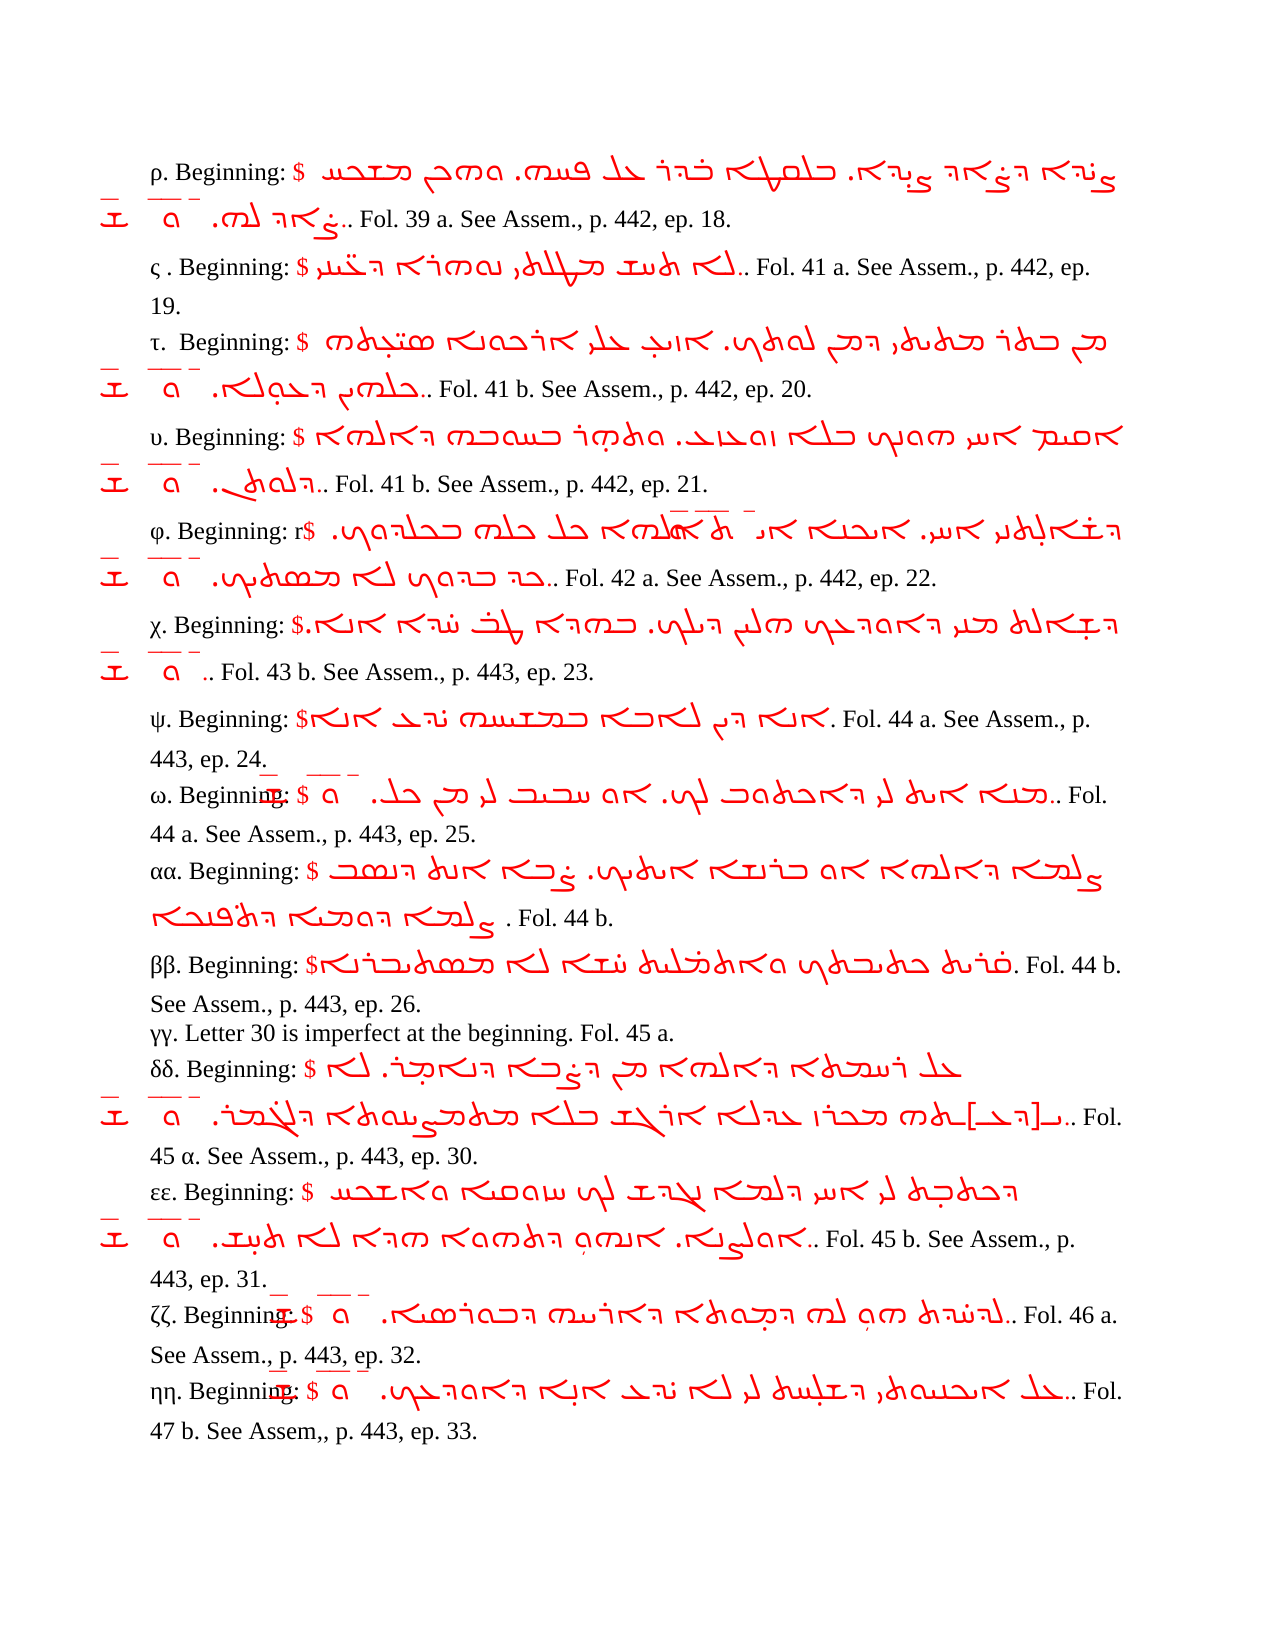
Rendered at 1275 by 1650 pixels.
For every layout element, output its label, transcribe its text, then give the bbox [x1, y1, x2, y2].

text ζζ. Beginning: $ ܠܕܚ̇ܕܬ ܗܘܼ ܠܗ ܕܡ̣ܘܬܐ ܕܐܪܝܝܗ ܕܒܘܪܣܝܐ. ܏ܘܫ.. Fol. 46 a. See Assem., p. 443, ep. 32. [150, 1293, 1125, 1369]
text ηη. Beginning: $ܥܠ ܐܝܟܢܝܘܬܝ ܕܫܠ̣ܚܬ ܠܝ ܠܐ ܝ̇ܕܥ ܐܢ̣ܐ ܕܐܘܕܥܟ. ܏ܘܫ.. Fol. 47 b. See Assem,, p. 443, ep. 33. [150, 1369, 1125, 1444]
text υ. Beginning: $ܐܩܝܡ ܐܚܝ ܗܘܢܟ ܒܠܐ ܙܘܥܙܥ. ܘܬܗ̣ܪ ܒܚܘܒܗ ܕܐܠܗܐ ܕܠܘܬܢ. ܏ܘܫ.. Fol. 41 b. See Assem., p. 442, ep. 21. [150, 414, 1125, 508]
text αα. Beginning: $ܨܠܡܐ ܕܐܠܗܐ ܐܘ ܒܪܢܫܐ ܐܝܬܝܟ. ܨ̇ܒܐ ܐܢܬ ܕܢܣܒ ܨܠܡܐ ܕܘܡܝܐ ܕܬ݀ܦܢܟܐ . Fol. 44 b. [150, 848, 1125, 942]
text δδ. Beginning: $ܥܠ ܪܚܡܬܐ ܕܐܠܗܐ ܡܢ ܕܨ̇ܒܐ ܕܢܐܡ̣ܪ. ܠܐ ܝـ[ܕܥـ]ـܬܗ ܡܟܪܙ ܥܕܠܐ ܐܪܓܫ ܒܠܐ ܡܬܡܨܝܢܘܬܐ ܕܠܓ̇ܡܪ. ܏ܘܫ.. Fol. 45 α. See Assem., p. 443, ep. 30. [150, 1047, 1125, 1170]
text ββ. Beginning: $ܩ̇ܪܝܬ ܟܬܝܒܬܟ ܘܐܬܡ̇ܠܝܬ ܚ̇ܫܐ ܠܐ ܡܣܬܝܒܪܢܐ. Fol. 44 b. See Assem., p. 443, ep. 26. [150, 942, 1125, 1018]
text τ. Beginning: $ ܡܢ ܒܬܪ ܡܬܝܬܝ ܕܡܢ ܠܘܬܟ. ܐܙܝܥ̣ ܥܠܝ ܐܪܟܘܢܐ ܣܝ̈ܥ̣ܬܗ ܟܠܗܝܢ ܕܥܘ̣ܠܐ. ܏ܘܫ.. Fol. 41 b. See Assem., p. 442, ep. 20. [150, 320, 1125, 414]
text χ. Beginning: $ܕܫ̣ܐܠܬ ܡܢܝ ܕܐܘܕܥܟ ܗܠܝܢ ܕܝܠܟ. ܒܗܕܐ ܛܒ̇ ܚ̇ܕܐ ܐܢܐ. ܏ܘܫ.. Fol. 43 b. See Assem., p. 443, ep. 23. [150, 602, 1125, 697]
text ω. Beginning: $ܡܢܐ ܐܝܬ ܠܝ ܕܐܟܬܘܒ ܠܟ. ܐܘ ܚܒܝܒ ܠܝ ܡܢ ܟܠ. ܏ܘܫ.. Fol. 44 a. See Assem., p. 443, ep. 25. [150, 772, 1125, 848]
text ψ. Beginning: $ܐܢܐ ܕܝܢ ܠܐܒܐ ܒܡܫܝܚܗ ܝ̇ܕܥ ܐܢܐ. Fol. 44 a. See Assem., p. 443, ep. 24. [150, 697, 1125, 772]
text ς . Beginning: $ ܠܐ ܬܚܫ ܡܛܠܬܝ ܢܘܗܪܐ ܕܥ̈ܝܢܝ.. Fol. 41 a. See Assem., p. 442, ep. 19. [150, 244, 1125, 320]
text ρ. Beginning: $ ܨܝ̇ܕܐ ܕܨ̇ܐܕ ܨܝ̣ܕܐ. ܒܠܩܛܐ ܒ̇ܕܪ ܥܠ ܦܚܗ. ܘܗܟܢ ܡܫܟܚ ܨ̇ܐܕ ܠܗ. ܏ܘܫ.. Fol. 39 a. See Assem., p. 442, ep. 18. [150, 150, 1125, 244]
text γγ. Letter 30 is imperfect at the beginning. Fol. 45 a. [150, 1018, 1125, 1047]
text φ. Beginning: r$ ܕܫ̇ܐܠ̣ܬܢܝ ܐܚܝ. ܐܝܟܢܐ ܐܝ܏ܬܘ ܐܠܗܐ ܟܠ ܟܠܗ ܒܟܠܕܘܟ. ܟܕ ܒܕܘܟ ܠܐ ܡܣܬܝܟ. ܏ܘܫ.. Fol. 42 a. See Assem., p. 442, ep. 22. [150, 508, 1125, 602]
text εε. Beginning: $ ܕܟܬܒ̣ܬ ܠܝ ܐܚܝ ܕܠܡܐ ܢܓܕܫ ܠܟ ܚܙܘܩܝܐ ܘܐܫܟܚ ܐܘܠܨܢܐ. ܐܢܗܘܼ ܕܬܗܘܐ ܗܕܐ ܠܐ ܬܚ̣ܫ. ܏ܘܫ.. Fol. 45 b. See Assem., p. 443, ep. 31. [150, 1170, 1125, 1293]
